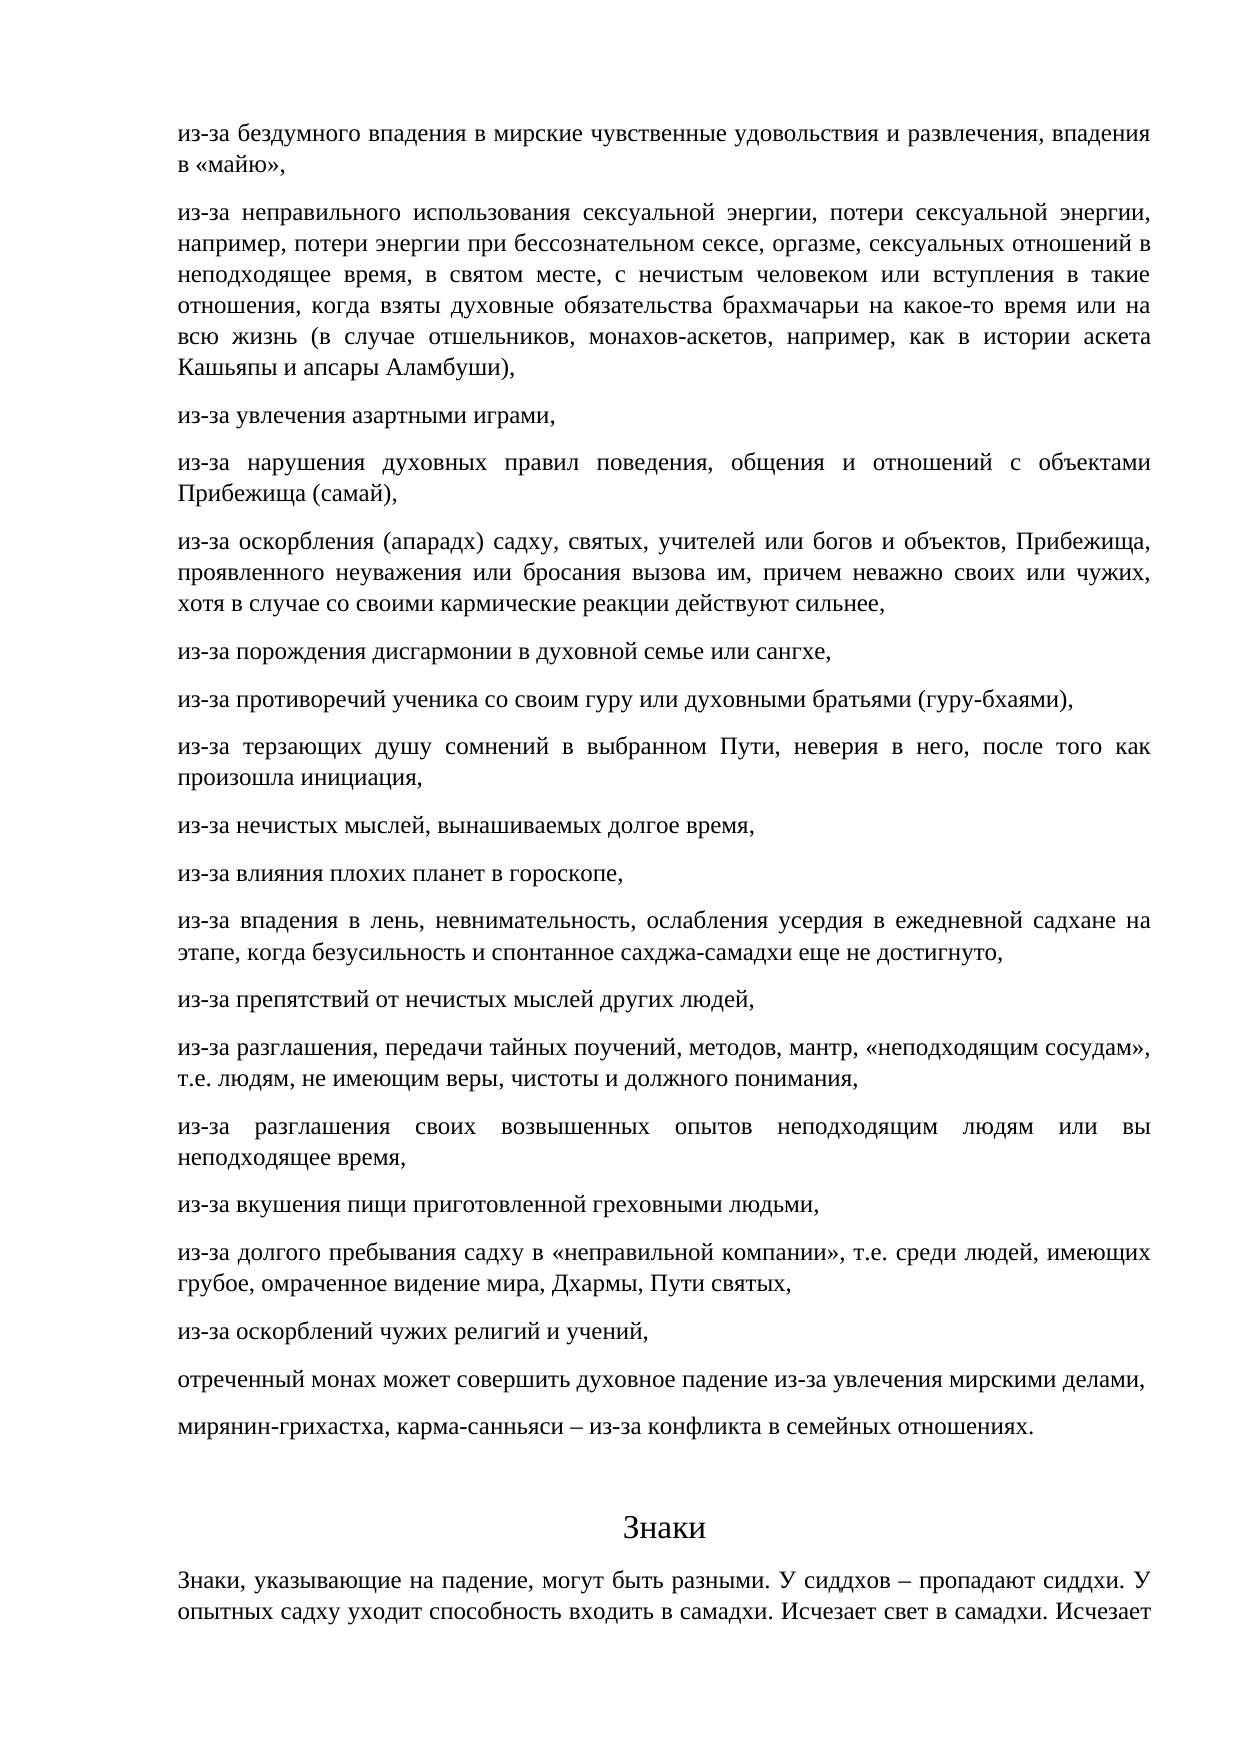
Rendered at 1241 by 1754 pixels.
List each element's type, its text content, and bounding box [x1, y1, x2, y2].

text из-за увлечения азартными играми, [177, 400, 1152, 428]
text из-за препятствий от нечистых мыслей других людей, [177, 984, 1152, 1013]
text из-за оскорбления (апарадх) садху, святых, учителей или богов и объектов, Прибежища, проявленного неуважения или бросания вызова им, причем неважно своих или чужих, хотя в случае со своими кармические реакции действуют сильнее, [177, 526, 1152, 617]
text из-за нарушения духовных правил поведения, общения и отношений с объектами Прибежища (самай), [177, 447, 1152, 507]
text из-за разглашения своих возвышенных опытов неподходящим людям или вы неподходящее время, [177, 1111, 1152, 1171]
text из-за нечистых мыслей, вынашиваемых долгое время, [177, 810, 1152, 839]
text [177, 1565, 1152, 1625]
text Знаки [177, 1507, 1152, 1545]
text из-за порождения дисгармонии в духовной семье или сангхе, [177, 636, 1152, 665]
text из-за впадения в лень, невнимательность, ослабления усердия в ежедневной садхане на этапе, когда безусильность и спонтанное сахджа-самадхи еще не достигнуто, [177, 906, 1152, 965]
text из-за противоречий ученика со своим гуру или духовными братьями (гуру-бхаями), [177, 684, 1152, 712]
text из-за неправильного использования сексуальной энергии, потери сексуальной энергии, например, потери энергии при бессознательном сексе, оргазме, сексуальных отношений в неподходящее время, в святом месте, с нечистым человеком или вступления в такие отношения, когда взяты духовные обязательства брахмачарьи на какое-то время или на всю жизнь (в случае отшельников, монахов-аскетов, например, как в истории аскета Кашьяпы и апсары Аламбуши), [177, 197, 1152, 381]
text из-за терзающих душу сомнений в выбранном Пути, неверия в него, после того как произошла инициация, [177, 731, 1152, 791]
text из-за долгого пребывания садху в «неправильной компании», т.е. среди людей, имеющих грубое, омраченное видение мира, Дхармы, Пути святых, [177, 1237, 1152, 1297]
text из-за оскорблений чужих религий и учений, [177, 1316, 1152, 1345]
text мирянин-грихастха, карма-санньяси – из-за конфликта в семейных отношениях. [177, 1411, 1152, 1440]
text отреченный монах может совершить духовное падение из-за увлечения мирскими делами, [177, 1364, 1152, 1392]
text из-за влияния плохих планет в гороскопе, [177, 858, 1152, 887]
text из-за бездумного впадения в мирские чувственные удовольствия и развлечения, впадения в «майю», [177, 118, 1152, 178]
text из-за разглашения, передачи тайных поучений, методов, мантр, «неподходящим сосудам», т.е. людям, не имеющим веры, чистоты и должного понимания, [177, 1032, 1152, 1092]
text из-за вкушения пищи приготовленной греховными людьми, [177, 1189, 1152, 1218]
